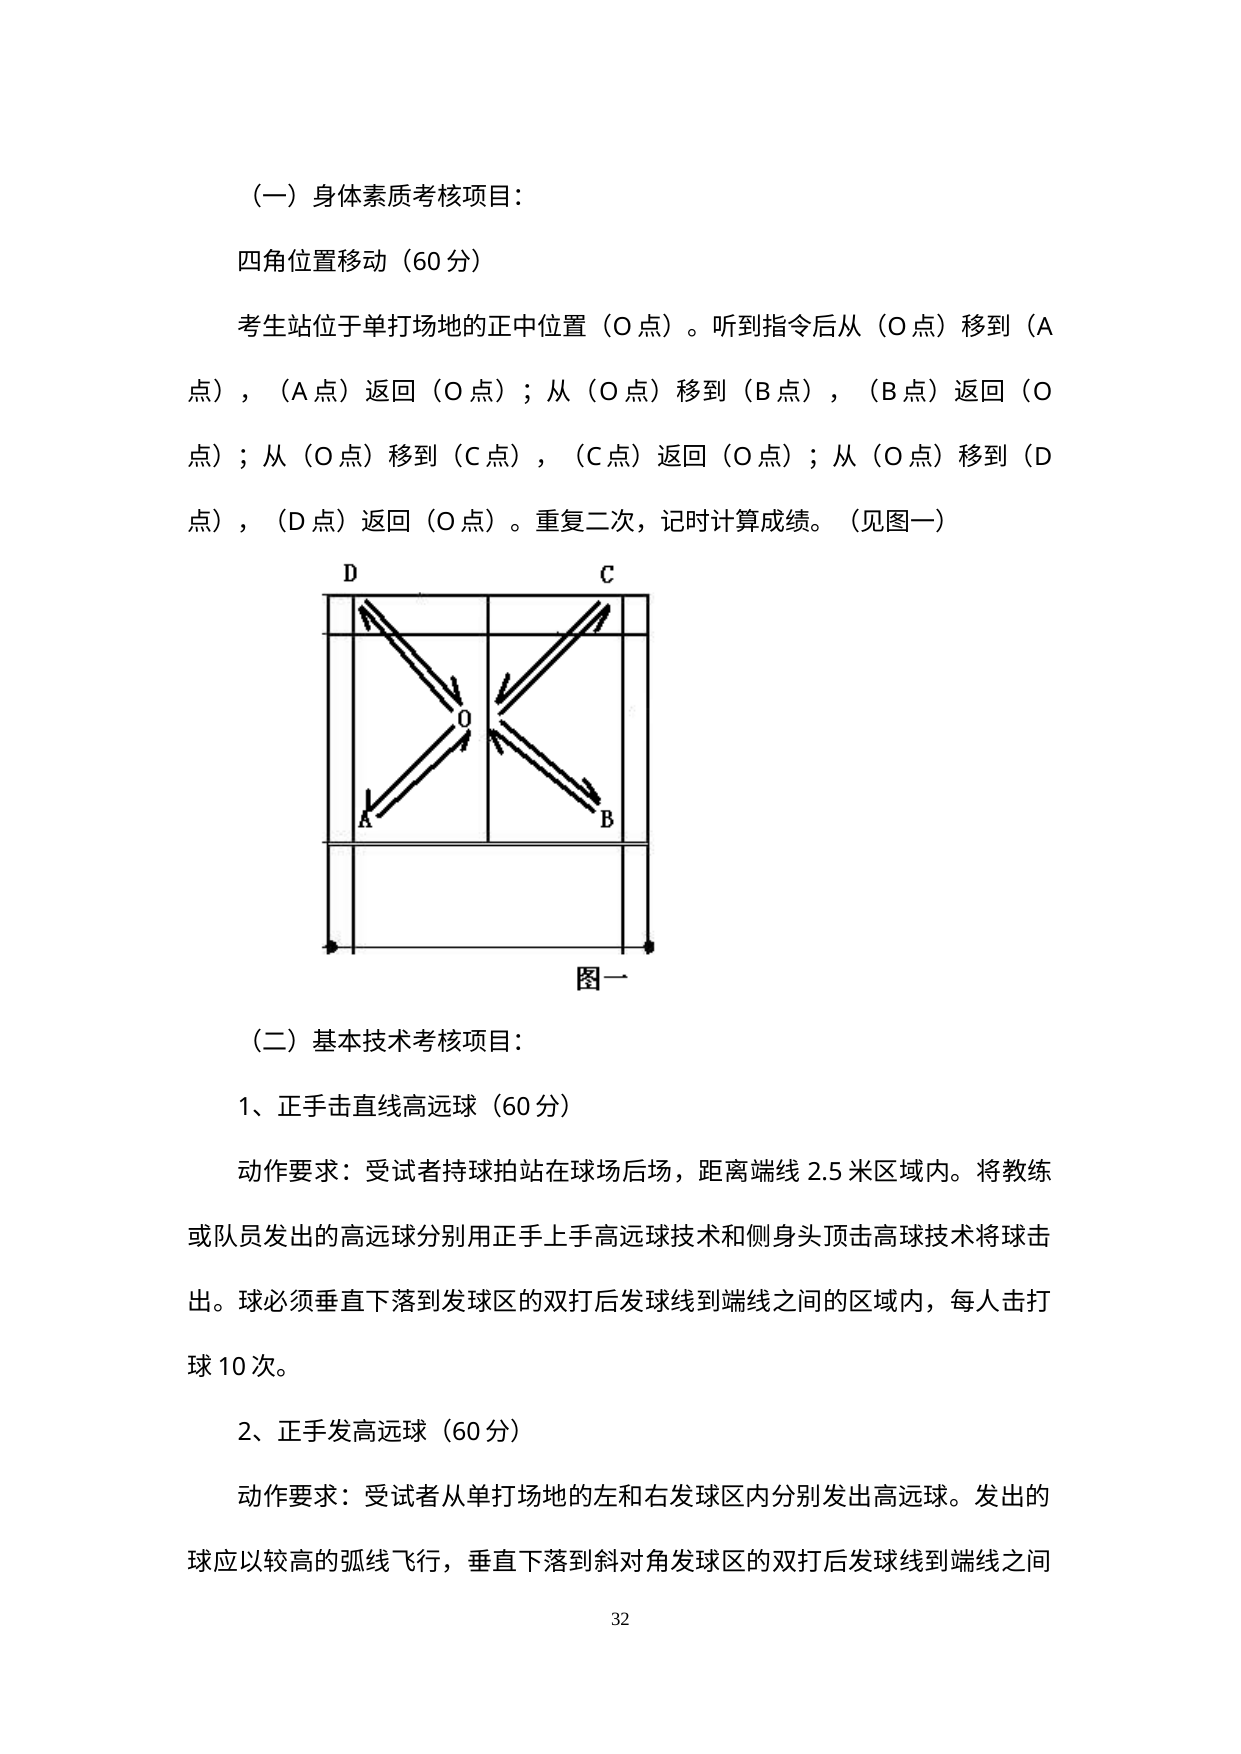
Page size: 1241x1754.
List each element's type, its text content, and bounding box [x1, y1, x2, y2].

text 四角位置移动（60分） [187, 227, 1053, 292]
text 动作要求：受试者持球拍站在球场后场，距离端线2.5米区域内。将教练或队员发出的高远球分别用正手上手高远球技术和侧身头顶击高球技术将球击出。球必须垂直下落到发球区的双打后发球线到端线之间的区域内，每人击打球10次。 [187, 1137, 1053, 1397]
text （二）基本技术考核项目： [187, 1007, 1053, 1072]
text （一）身体素质考核项目： [187, 162, 1053, 227]
text 考生站位于单打场地的正中位置（O点）。听到指令后从（O点）移到（A点），（A点）返回（O点）；从（O点）移到（B点），（B点）返回（O点）；从（O点）移到（C点），（C点）返回（O点）；从（O点）移到（D点），（D点）返回（O点）。重复二次，记时计算成绩。（见图一） [187, 292, 1053, 552]
picture [302, 555, 681, 997]
text 2、正手发高远球（60分） [187, 1397, 1053, 1462]
text 1、正手击直线高远球（60分） [187, 1072, 1053, 1137]
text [187, 1462, 1053, 1592]
